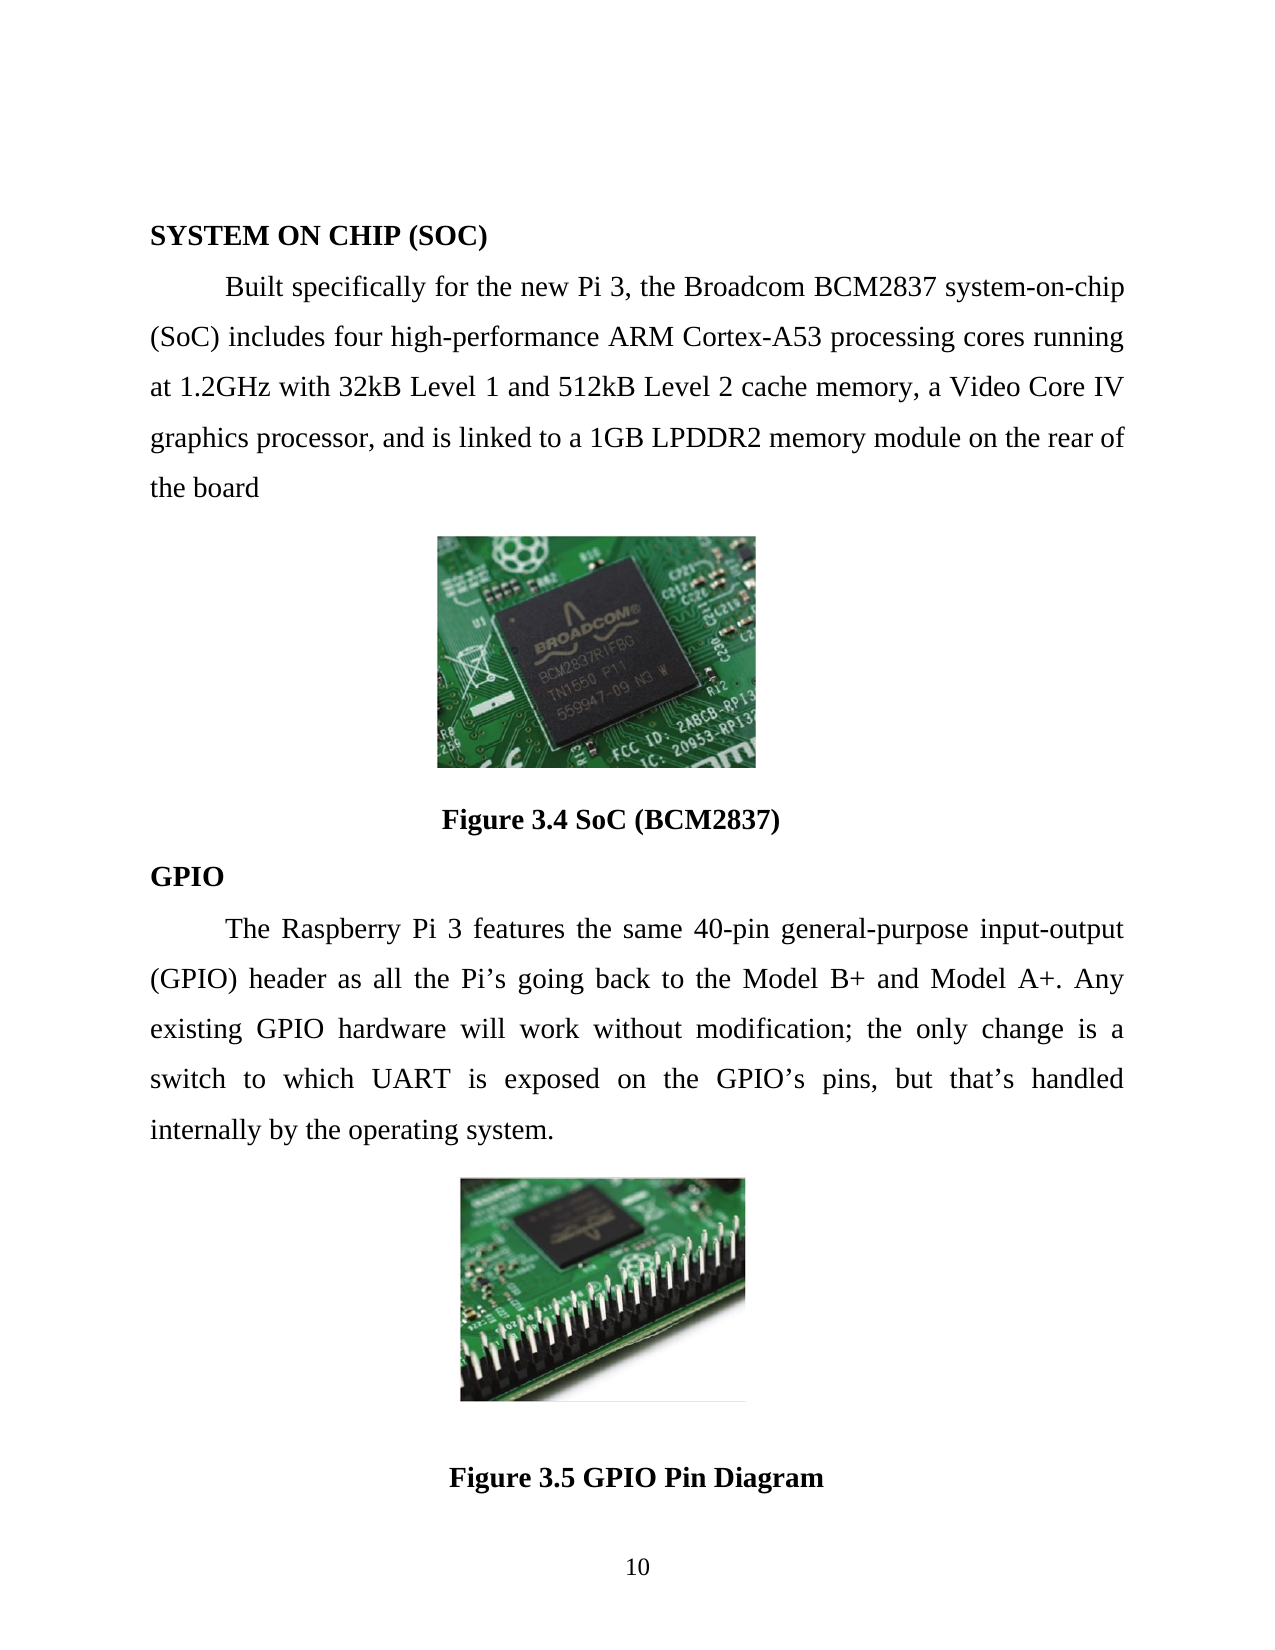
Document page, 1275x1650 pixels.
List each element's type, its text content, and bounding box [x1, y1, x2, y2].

text Built specifically for the new Pi 3, the Broadcom BCM2837 system-on-chip (SoC) includes four high-performance ARM Cortex-A53 processing cores running at 1.2GHz with 32kB Level 1 and 512kB Level 2 cache memory, a Video Core IV graphics processor, and is linked to a 1GB LPDDR2 memory module on the rear of the board [150, 269, 1125, 503]
picture [436, 535, 756, 767]
subtitle SYSTEM ON CHIP (SOC) [150, 218, 1125, 252]
text The Raspberry Pi 3 features the same 40-pin general-purpose input-output (GPIO) header as all the Pi’s going back to the Model B+ and Model A+. Any existing GPIO hardware will work without modification; the only change is a switch to which UART is exposed on the GPIO’s pins, but that’s handled internally by the operating system. [150, 911, 1125, 1146]
picture [459, 1177, 746, 1187]
subtitle GPIO [150, 859, 1125, 893]
text Figure 3.4 SoC (BCM2837) [150, 802, 1125, 836]
text Figure 3.5 GPIO Pin Diagram [150, 1187, 1125, 1494]
